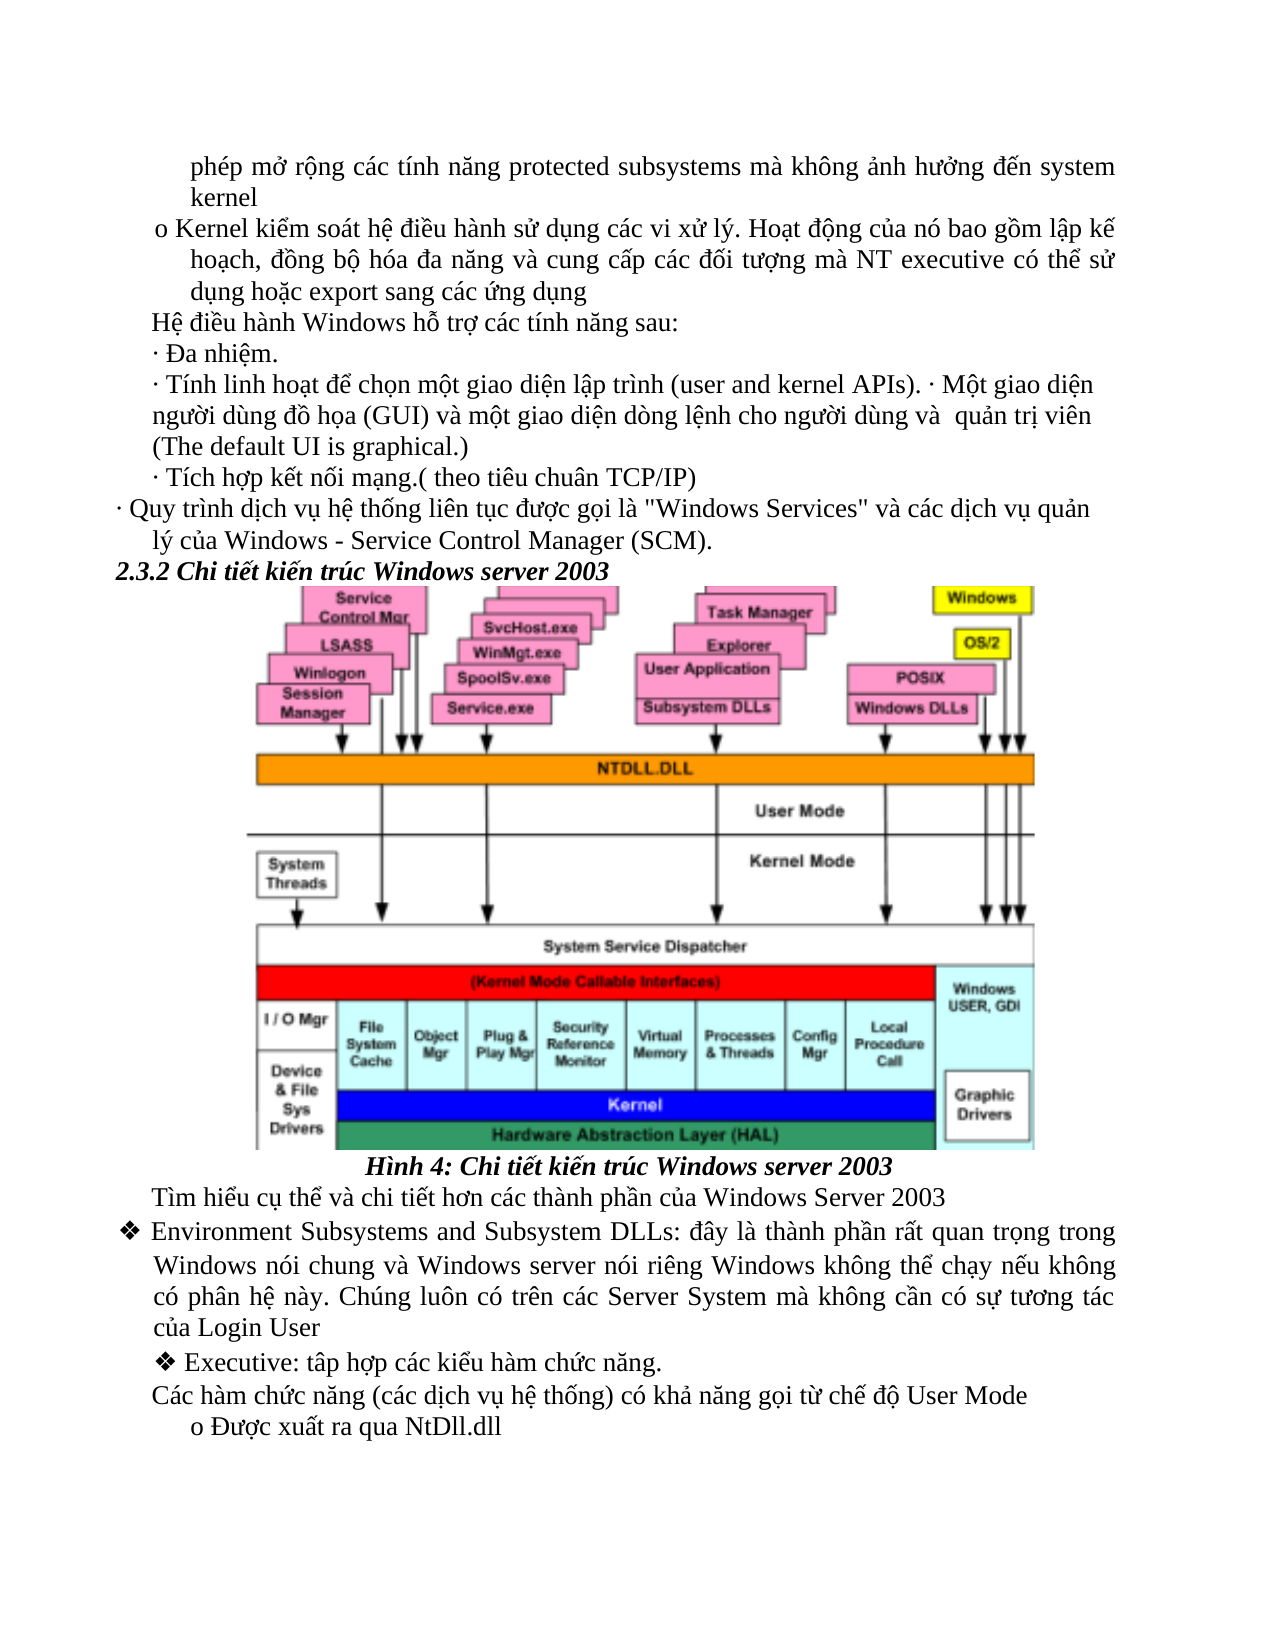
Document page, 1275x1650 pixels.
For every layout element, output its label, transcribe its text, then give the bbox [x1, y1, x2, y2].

text ∙ Tính linh hoạt để chọn một giao diện lập trình (user and kernel APIs). ∙ Một giao diện người dùng đồ họa (GUI) và một giao diện dòng lệnh cho người dùng và quản trị viên (The default UI is graphical.) [152, 368, 1124, 461]
text Tìm hiểu cụ thể và chi tiết hơn các thành phần của Windows Server 2003 [151, 1181, 1125, 1212]
text 2.3.2 Chi tiết kiến trúc Windows server 2003 [116, 555, 1124, 586]
text o Kernel kiểm soát hệ điều hành sử dụng các vi xử lý. Hoạt động của nó bao gồm lập kế hoạch, đồng bộ hóa đa năng và cung cấp các đối tượng mà NT executive có thể sử dụng hoặc export sang các ứng dụng [154, 212, 1117, 306]
text Hệ điều hành Windows hỗ trợ các tính năng sau: [151, 306, 1125, 337]
text ∙ Tích hợp kết nối mạng.( theo tiêu chuân TCP/IP) [152, 461, 1125, 493]
text ❖ Environment Subsystems and Subsystem DLLs: đây là thành phần rất quan trọng trong Windows nói chung và Windows server nói riêng Windows không thể chạy nếu không có phân hệ này. Chúng luôn có trên các Server System mà không cần có sự tương tác của Login User [118, 1212, 1123, 1342]
text ∙ Quy trình dịch vụ hệ thống liên tục được gọi là "Windows Services" và các dịch vụ quản lý của Windows - Service Control Manager (SCM). [116, 493, 1124, 555]
picture [246, 586, 1035, 1150]
text Hình 4: Chi tiết kiến trúc Windows server 2003 [246, 1150, 1021, 1181]
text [154, 150, 1124, 212]
text o Được xuất ra qua NtDll.dll [190, 1410, 1125, 1441]
text ❖ Executive: tâp hợp các kiểu hàm chức năng. [153, 1342, 1125, 1379]
text Các hàm chức năng (các dịch vụ hệ thống) có khả năng gọi từ chế độ User Mode [151, 1379, 1125, 1410]
text ∙ Đa nhiệm. [152, 337, 1125, 368]
